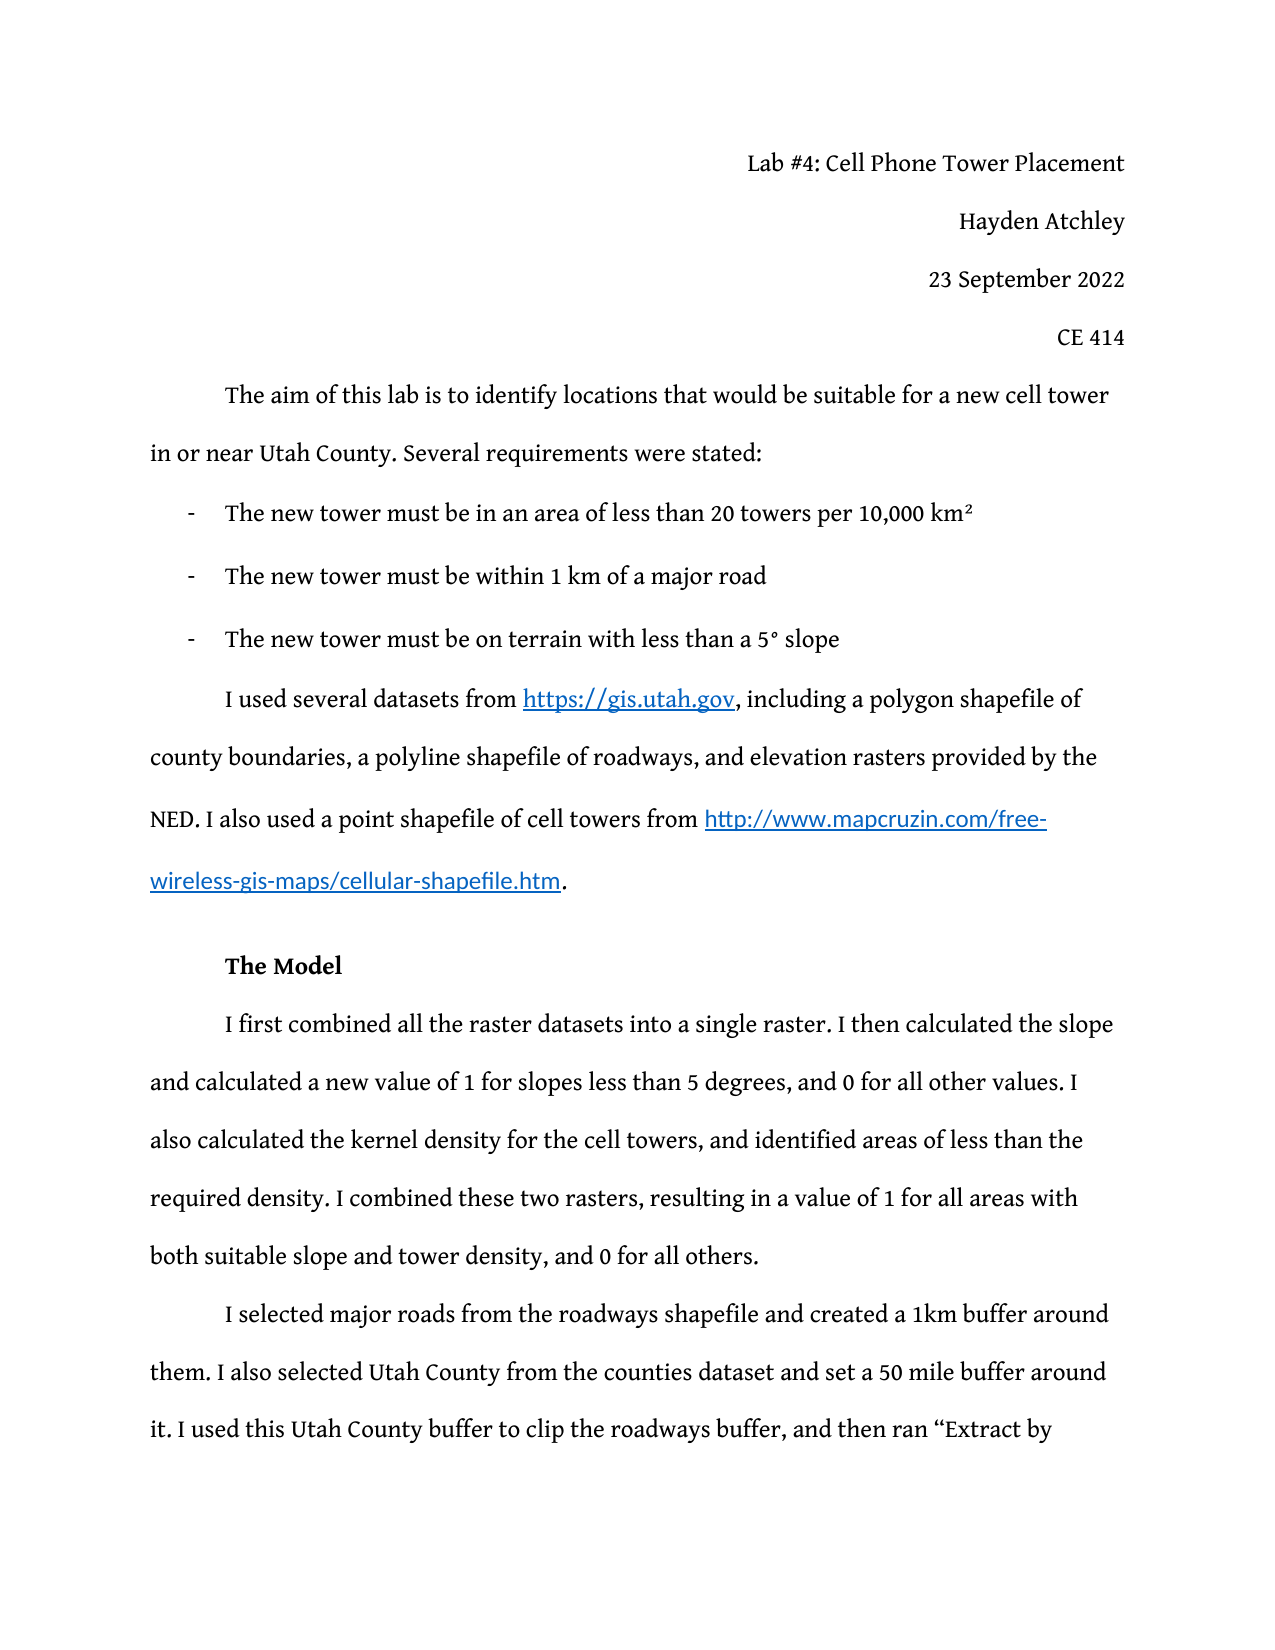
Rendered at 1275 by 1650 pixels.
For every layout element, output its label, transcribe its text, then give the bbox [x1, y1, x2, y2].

text I first combined all the raster datasets into a single raster. I then calculated the slope and calculated a new value of 1 for slopes less than 5 degrees, and 0 for all other values. I also calculated the kernel density for the cell towers, and identified areas of less than the required density. I combined these two rasters, resulting in a value of 1 for all areas with both suitable slope and tower density, and 0 for all others. [150, 1011, 1125, 1271]
text I used several datasets from https://gis.utah.gov, including a polygon shapefile of county boundaries, a polyline shapefile of roadways, and elevation rasters provided by the NED. I also used a point shapefile of cell towers from http://www.mapcruzin.com/free-wireless-gis-maps/cellular-shapefile.htm. [150, 686, 1125, 896]
list The new tower must be in an area of less than 20 towers per 10,000 km² [187, 497, 1125, 529]
subtitle The Model [150, 953, 1125, 982]
list The new tower must be on terrain with less than a 5° slope [187, 623, 1125, 654]
text Lab #4: Cell Phone Tower Placement [150, 150, 1125, 179]
text Hayden Atchley [150, 208, 1125, 237]
text The aim of this lab is to identify locations that would be suitable for a new cell tower in or near Utah County. Several requirements were stated: [150, 382, 1125, 468]
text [150, 1300, 1125, 1445]
text CE 414 [150, 324, 1125, 353]
list The new tower must be within 1 km of a major road [187, 560, 1125, 592]
text 23 September 2022 [150, 266, 1125, 295]
